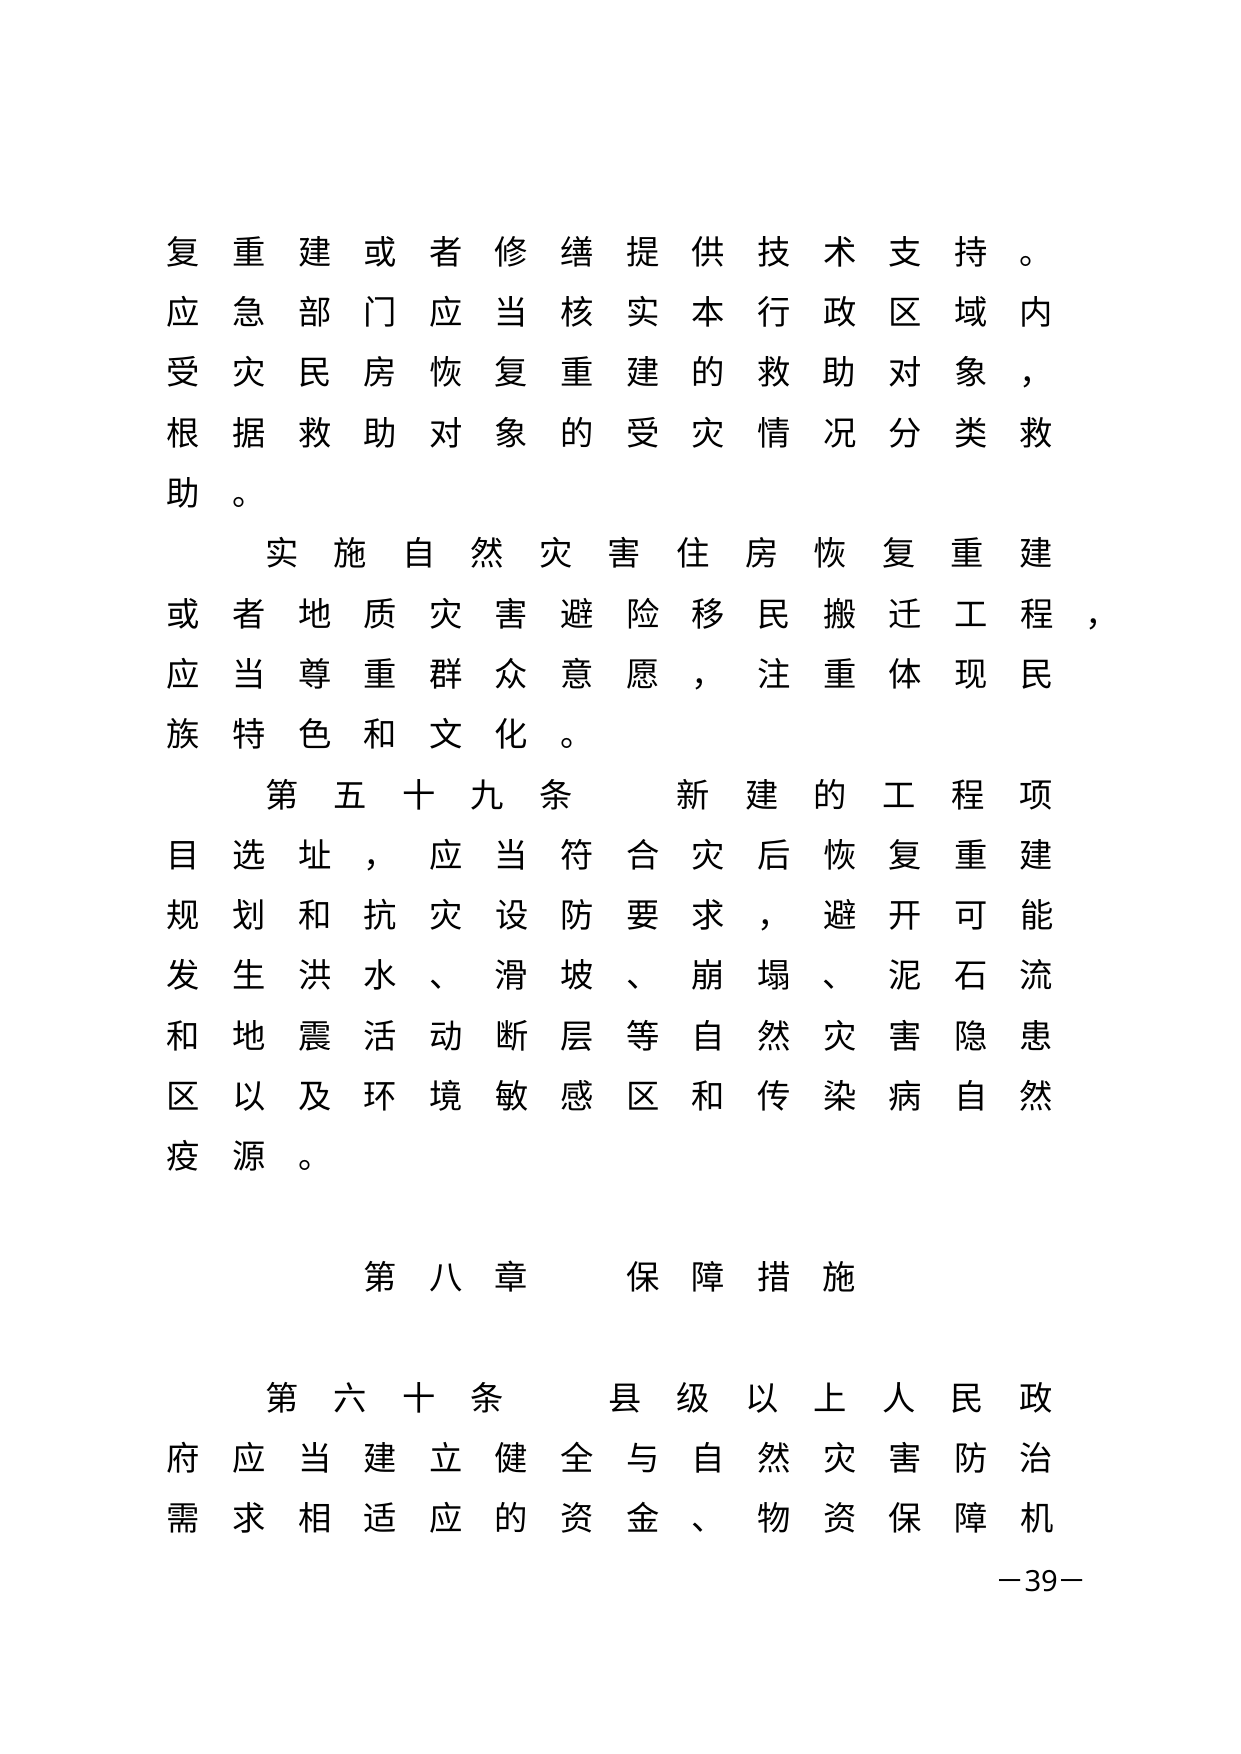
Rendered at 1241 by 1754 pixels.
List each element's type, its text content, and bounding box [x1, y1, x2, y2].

text 第八章 保障措施 [167, 1245, 1085, 1305]
text 第五十九条 新建的工程项目选址，应当符合灾后恢复重建规划和抗灾设防要求，避开可能发生洪水、滑坡、崩塌、泥石流和地震活动断层等自然灾害隐患区以及环境敏感区和传染病自然疫源。 [167, 762, 1085, 1184]
text 第五十八条 自然资源、住房城乡建设等部门应当为住房恢复重建或者修缮提供技术支持。应急部门应当核实本行政区域内受灾民房恢复重建的救助对象，根据救助对象的受灾情况分类救助。 [167, 219, 1085, 521]
text 第六十条 县级以上人民政府应当建立健全与自然灾害防治需求相适应的资金、物资保障机制，保障自然灾害防治所需资金和物资供给。加大对自然灾害高风险地区的自然灾害防治资金支持力度。 [167, 1365, 1085, 1546]
text 实施自然灾害住房恢复重建或者地质灾害避险移民搬迁工程，应当尊重群众意愿，注重体现民族特色和文化。 [167, 521, 1085, 762]
